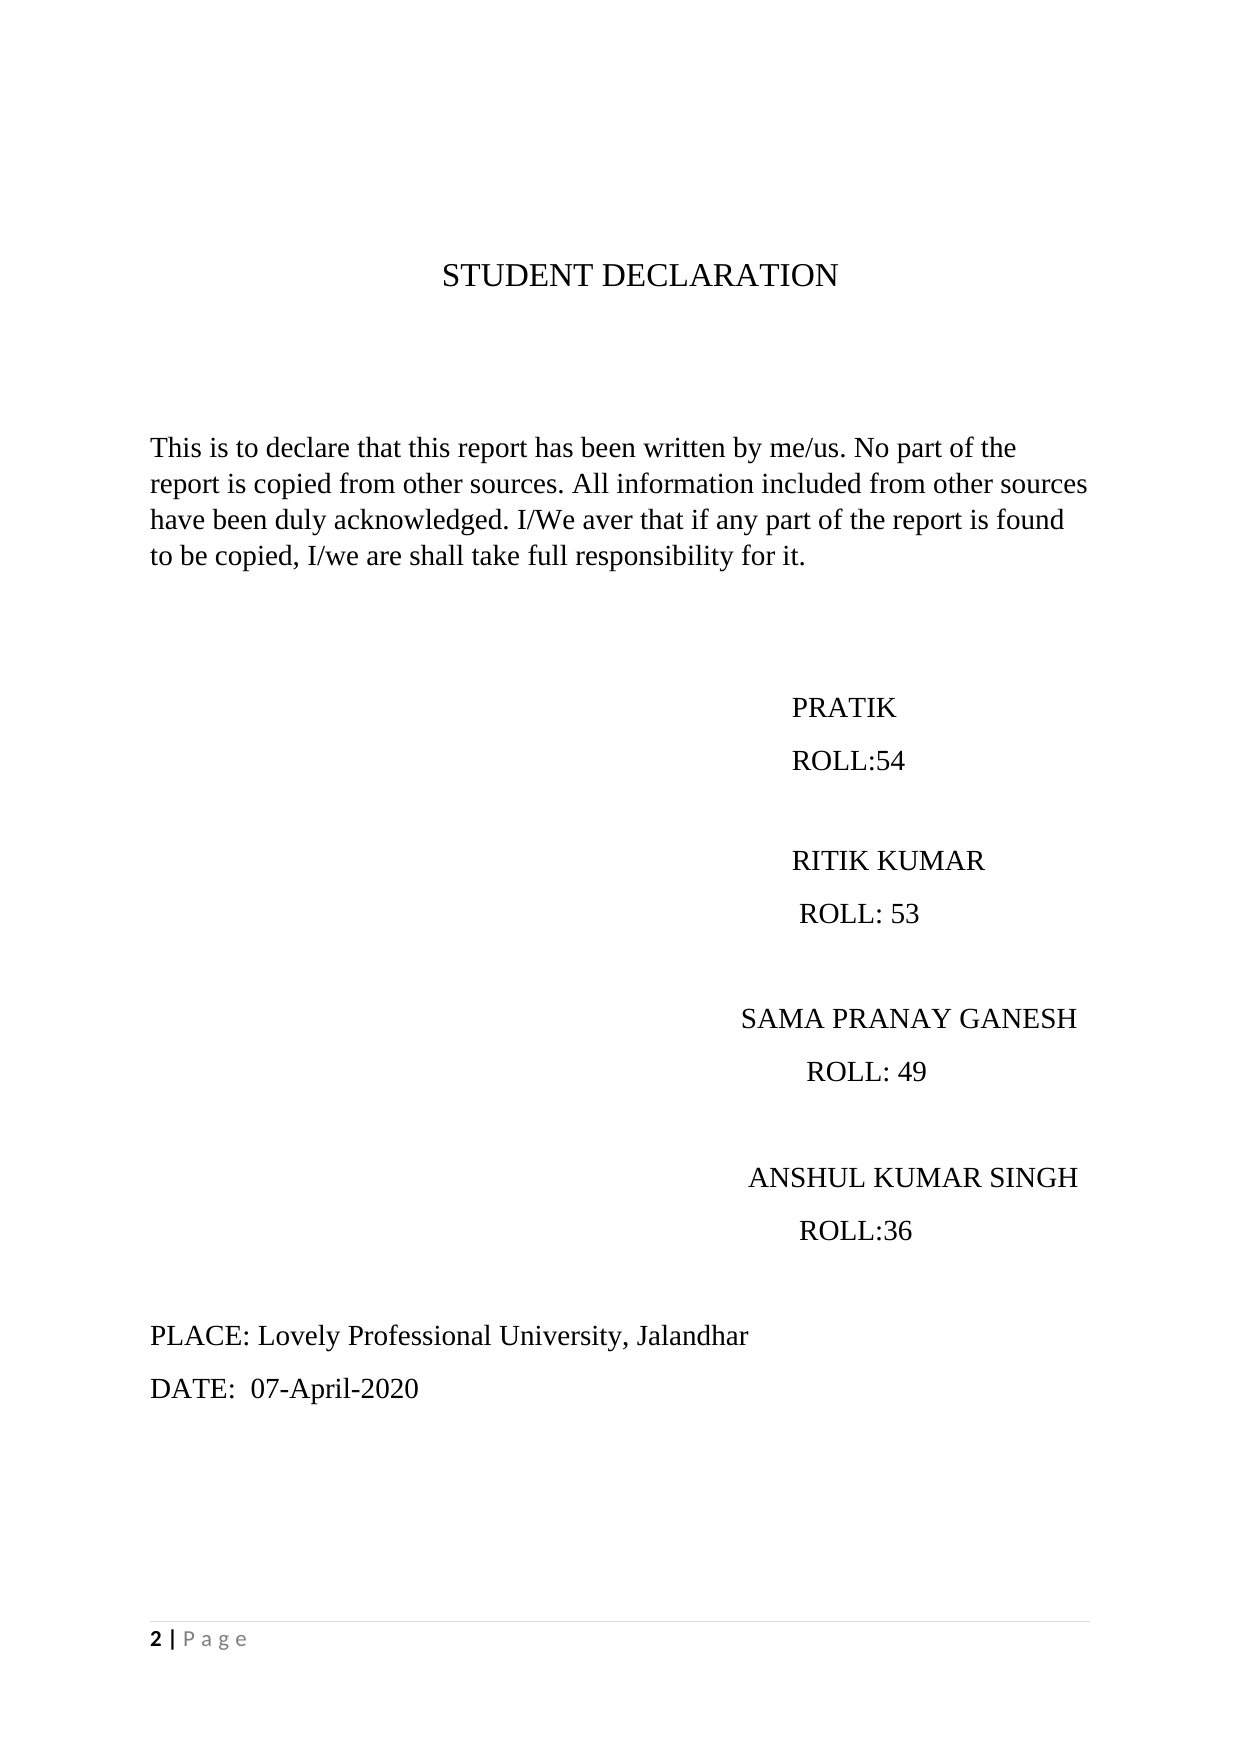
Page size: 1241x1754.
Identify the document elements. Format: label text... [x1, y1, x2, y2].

text PLACE: Lovely Professional University, Jalandhar [150, 1318, 1090, 1352]
text ANSHUL KUMAR SINGH [150, 1160, 1090, 1193]
text This is to declare that this report has been written by me/us. No part of the report is copied from other sources. All information included from other sources have been duly acknowledged. I/We aver that if any part of the report is found to be copied, I/we are shall take full responsibility for it. [150, 430, 1090, 572]
text RITIK KUMAR [150, 843, 1090, 877]
text SAMA PRANAY GANESH [150, 1002, 1090, 1035]
text PRATIK [150, 691, 1090, 724]
text ROLL: 49 [150, 1054, 1090, 1088]
text ROLL: 53 [150, 896, 1090, 929]
text DATE: 07-April-2020 [150, 1371, 1090, 1405]
text STUDENT DECLARATION [150, 256, 1090, 294]
text ROLL:54 [150, 743, 1090, 777]
text ROLL:36 [150, 1213, 1090, 1246]
